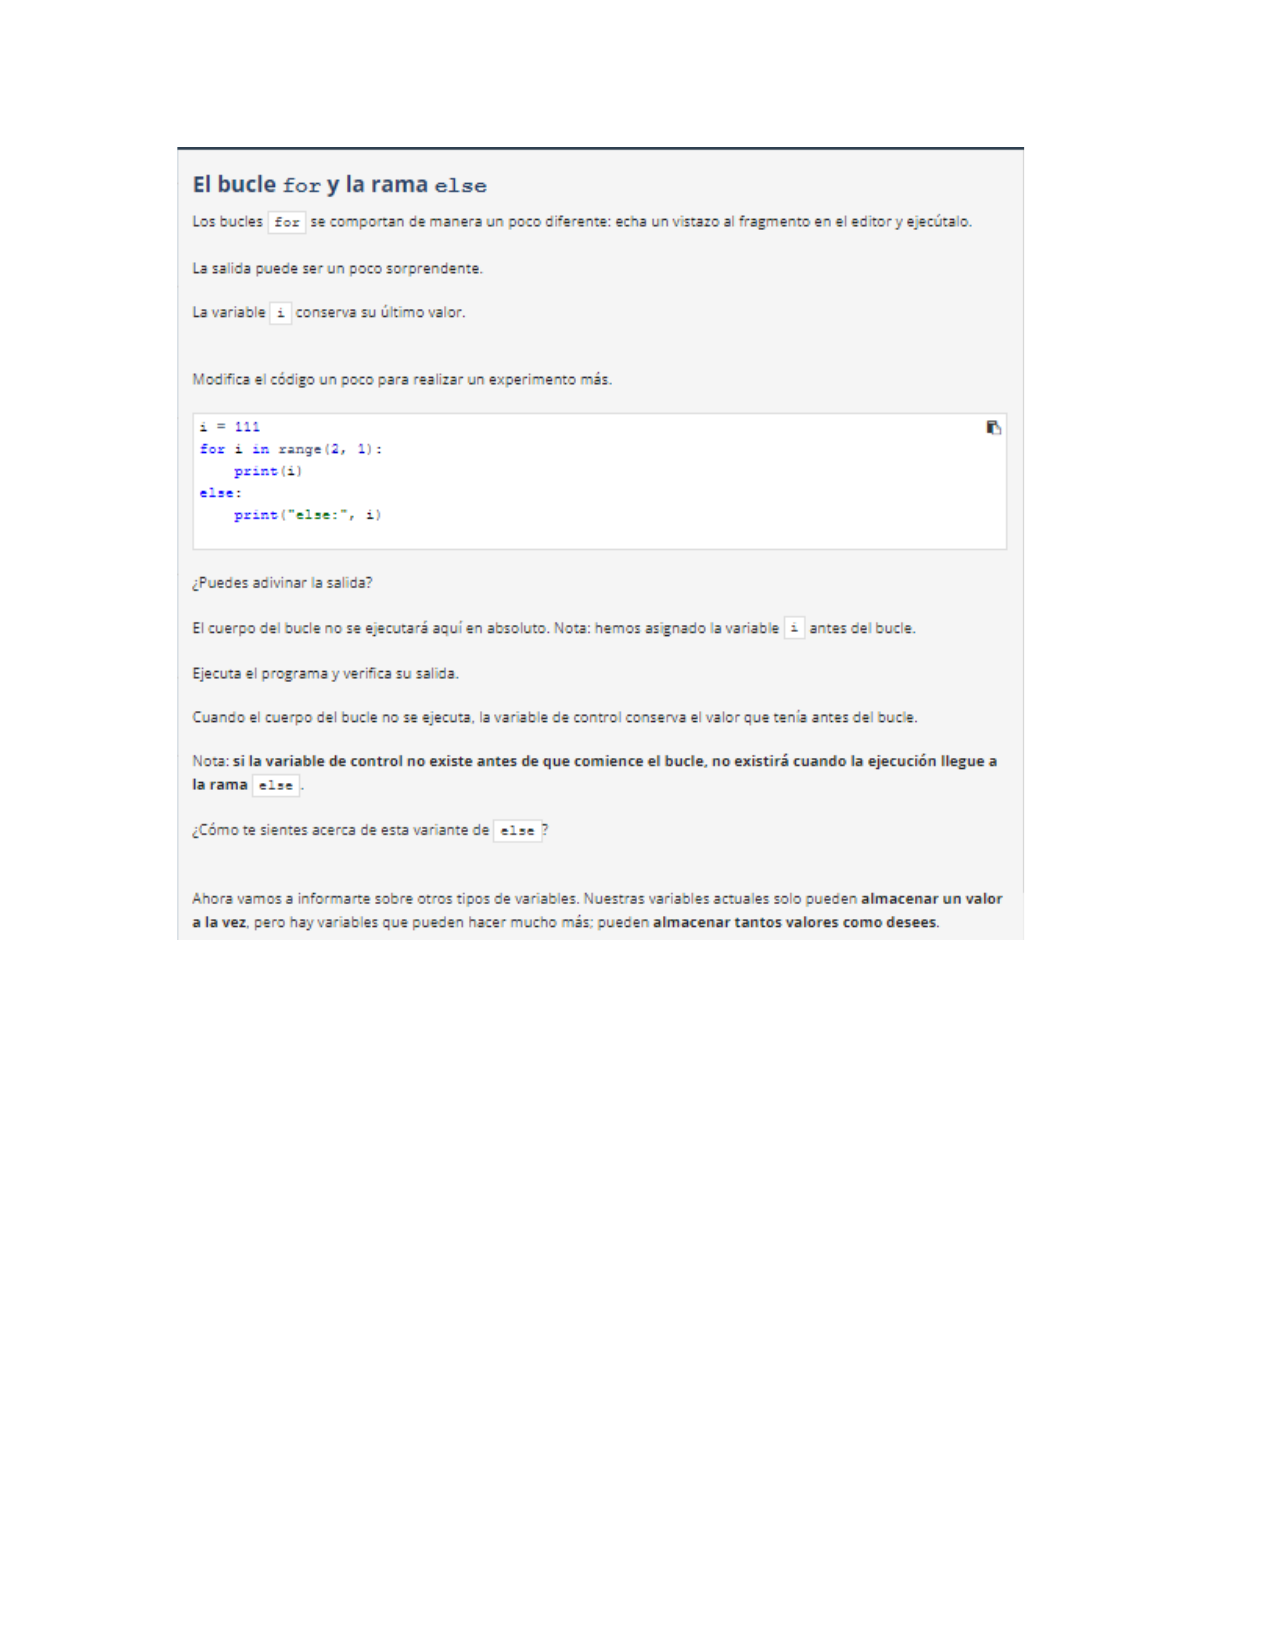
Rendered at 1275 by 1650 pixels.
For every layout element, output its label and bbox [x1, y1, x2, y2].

picture [177, 147, 1025, 940]
